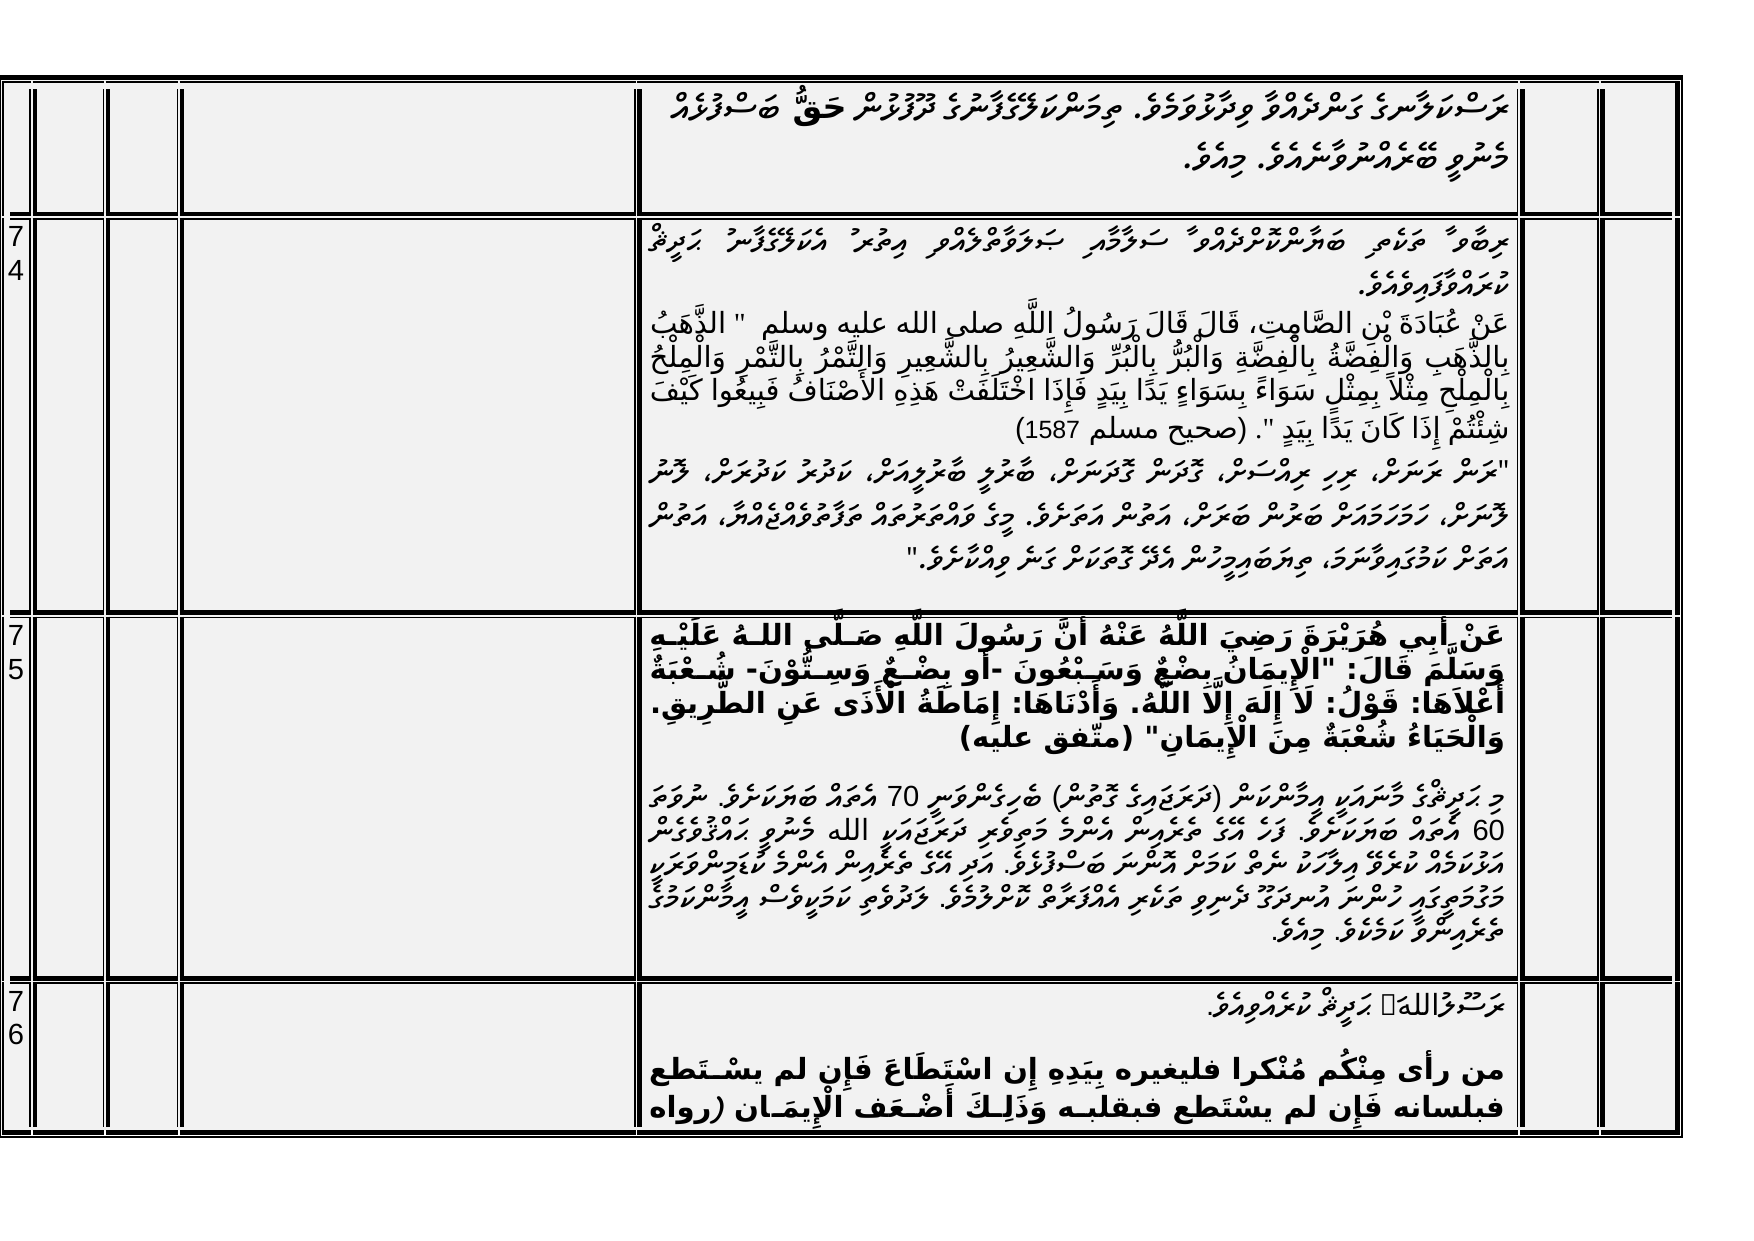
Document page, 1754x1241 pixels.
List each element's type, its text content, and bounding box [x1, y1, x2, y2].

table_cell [638, 80, 1521, 212]
table_cell [180, 976, 638, 1130]
table_cell [1, 80, 33, 212]
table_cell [638, 976, 1521, 1130]
table_cell [1601, 83, 1675, 212]
table_cell [1601, 610, 1679, 976]
table_cell [1521, 976, 1601, 1130]
table_cell [1525, 220, 1597, 610]
table_cell [1601, 976, 1679, 1130]
table_cell ރިބާވާ ތަކެތި ބަޔާންކޮށްދެއްވާ ސަލާމާއި ޞަލަވާތްލެއްވި އިތުރު އެކަލޭގެފާނު ޙަދީޘް ކުރައްވާފައިވެއެވެ. عَنْ عُبَادَةَ بْنِ الصَّامِتِ، قَالَ قَالَ رَسُولُ اللَّهِ صلى الله عليه وسلم ‏ "‏ الذَّهَبُ بِالذَّهَبِ وَالْفِضَّةُ بِالْفِضَّةِ وَالْبُرُّ بِالْبُرِّ وَالشَّعِيرُ بِالشَّعِيرِ وَالتَّمْرُ بِالتَّمْرِ وَالْمِلْحُ بِالْمِلْحِ مِثْلاً بِمِثْلٍ سَوَاءً بِسَوَاءٍ يَدًا بِيَدٍ فَإِذَا اخْتَلَفَتْ هَذِهِ الأَصْنَافُ فَبِيعُوا كَيْفَ شِئْتُمْ إِذَا كَانَ يَدًا بِيَدٍ ‏"‏.‏ (صحيح مسلم 1587) "ރަން ރަނަށް، ރިހި ރިއްސަށް، ގޮދަން ގޮދަނަށް، ބާރުލީ ބާރުލީއަށް، ކަދުރު ކަދުރަށް، ލޮނު ލޮނަށް، ހަމަހަމައަށް ބަރުން ބަރަށް، އަތުން އަތަށެވެ. މީގެ ވައްތަރުތައް ތަފާތުވެއްޖެއްޔާ، އަތުން އަތަށް ކަމުގައިވާނަމަ، ތިޔަބައިމީހުން އެދޭ ގޮތަކަށް ގަނެ ވިއްކާށެވެ." [642, 220, 1517, 610]
table_cell [110, 220, 177, 610]
table_cell [1, 610, 33, 976]
table_cell [184, 618, 634, 976]
table_cell [106, 80, 180, 212]
table_cell [1521, 80, 1601, 212]
table_cell [106, 976, 180, 1130]
table_cell عَنْ أَبِي هُرَيْرَةَ رَضِيَ اللَّهُ عَنْهُ أَنَّ رَسُولَ اللَّهِ صَلَّى اللهُ عَلَيْهِ وَسَلَّمَ قَالَ: "الْإِيمَانُ بِضْعٌ وَسَبْعُونَ -أو بِضْعٌ وَسِتُّوْنَ- شُعْبَةٌ أَعْلاَهَا: قَوْلُ: لَا إِلَهَ إِلَّا اللَّهُ. وَأَدْنَاهَا: إِمَاطَةُ الْأَذَى عَنِ الطَّرِيقِ. وَالْحَيَاءُ شُعْبَةٌ مِنَ الْإِيمَانِ" (متّفق عليه) މި ޙަދީޘްގެ މާނައަކީ އީމާންކަން (ދަރަޖައިގެ ގޮތުން) ބެހިގެންވަނީ 70 އެތައް ބަޔަކަށެވެ. ނުވަތަ 60 އެތައް ބަޔަކަށެވެ. ފަހެ އޭގެ ތެރެއިން އެންމެ މަތިވެރި ދަރަޖައަކީ الله މެނުވީ ޙައްޤުވެގެން އަޅުކަމެއް ކުރެވޭ އިލާހަކު ނެތް ކަމަށް އޮންނަ ބަސްފުޅެވެ. އަދި އޭގެ ތެރެއިން އެންމެ ކުޑަމިންވަރަކީ މަގުމަތީގައި ހުންނަ އުނދަގޫ ދެނިވި ތަކެރި އެއްފަރާތް ކޮށްލުމެވެ. ލަދުވެތި ކަމަކީވެސް އީމާންކަމުގެ ތެރެއިިންވާ ކަމެކެވެ. މިއެވެ. [642, 618, 1517, 976]
table_cell [1, 212, 33, 610]
table_cell [184, 220, 634, 610]
table_cell [33, 80, 106, 212]
table_cell [37, 618, 103, 976]
table_cell [33, 976, 106, 1130]
table_cell [37, 220, 103, 610]
table_cell [1601, 212, 1679, 610]
table_cell [180, 80, 638, 212]
table_cell [1, 976, 33, 1130]
table_cell [110, 618, 177, 976]
table_cell [1525, 618, 1597, 976]
